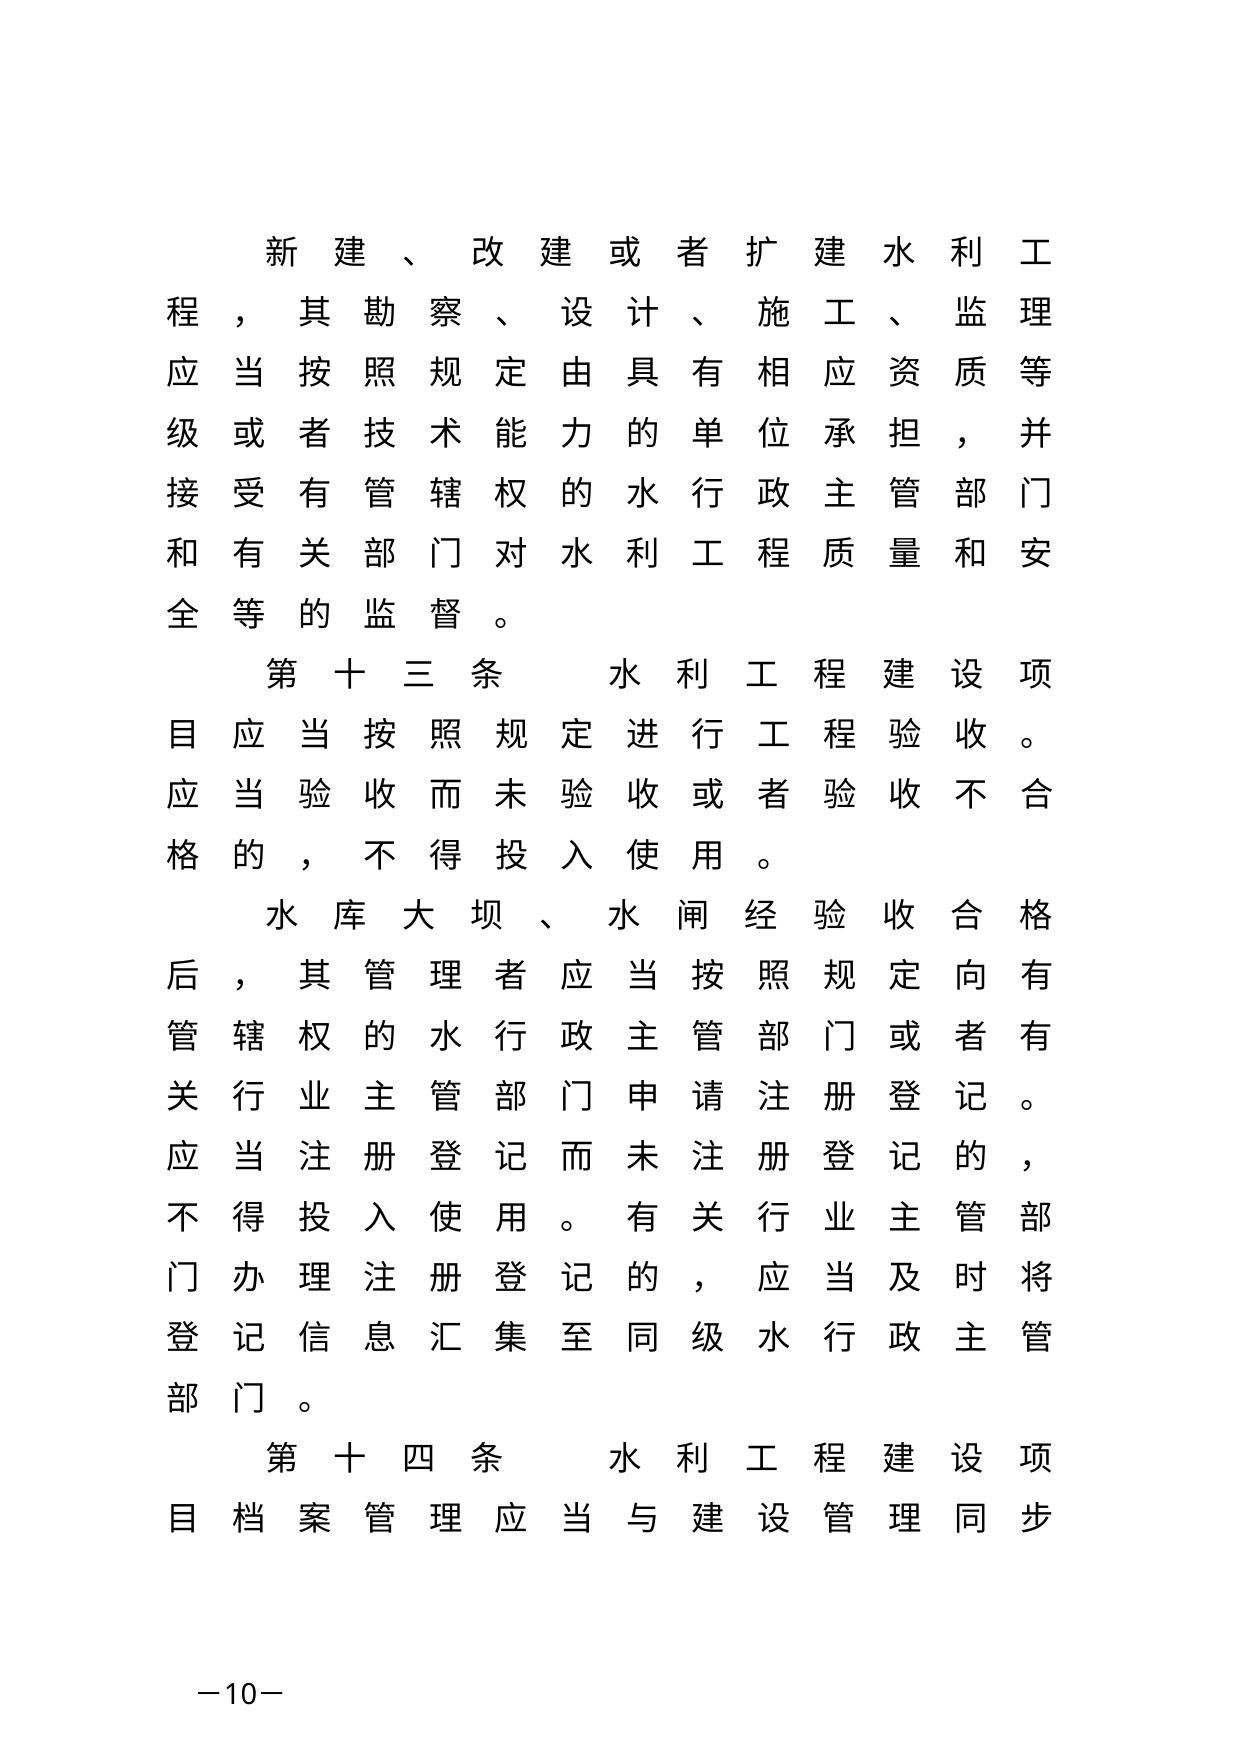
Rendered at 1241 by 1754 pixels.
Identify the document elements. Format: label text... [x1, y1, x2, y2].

text 水库大坝、水闸经验收合格后，其管理者应当按照规定向有管辖权的水行政主管部门或者有关行业主管部门申请注册登记。应当注册登记而未注册登记的，不得投入使用。有关行业主管部门办理注册登记的，应当及时将登记信息汇集至同级水行政主管部门。 [167, 883, 1085, 1426]
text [167, 1426, 1085, 1546]
text 第十三条 水利工程建设项目应当按照规定进行工程验收。应当验收而未验收或者验收不合格的，不得投入使用。 [167, 642, 1085, 883]
text 新建、改建或者扩建水利工程，其勘察、设计、施工、监理应当按照规定由具有相应资质等级或者技术能力的单位承担，并接受有管辖权的水行政主管部门和有关部门对水利工程质量和安全等的监督。 [167, 219, 1085, 642]
